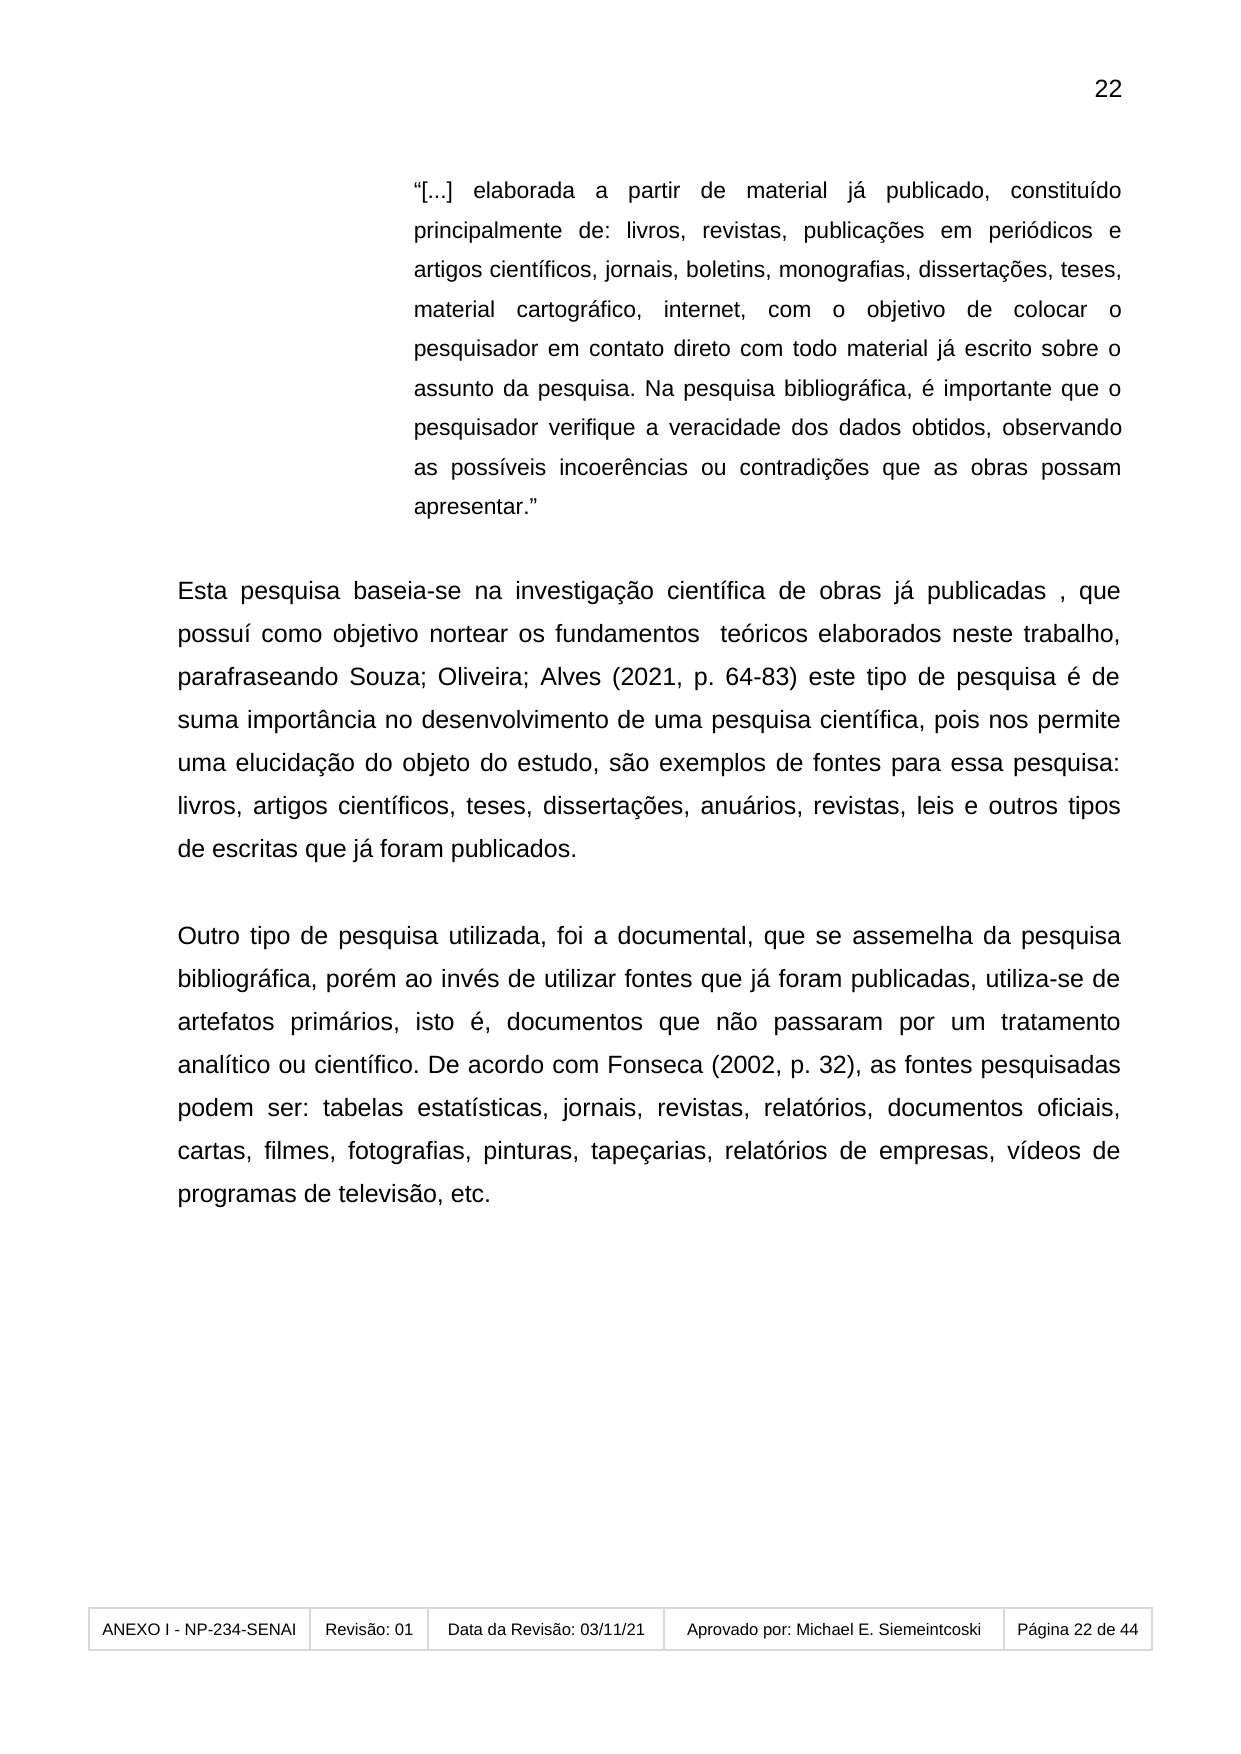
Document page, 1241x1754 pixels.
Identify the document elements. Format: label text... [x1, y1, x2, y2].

text Outro tipo de pesquisa utilizada, foi a documental, que se assemelha da pesquisa bibliográfica, porém ao invés de utilizar fontes que já foram publicadas, utiliza-se de artefatos primários, isto é, documentos que não passaram por um tratamento analítico ou científico. De acordo com Fonseca (2002, p. 32), as fontes pesquisadas podem ser: tabelas estatísticas, jornais, revistas, relatórios, documentos oficiais, cartas, filmes, fotografias, pinturas, tapeçarias, relatórios de empresas, vídeos de programas de televisão, etc. [177, 921, 1122, 1208]
text Esta pesquisa baseia-se na investigação científica de obras já publicadas , que possuí como objetivo nortear os fundamentos teóricos elaborados neste trabalho, parafraseando Souza; Oliveira; Alves (2021, p. 64-83) este tipo de pesquisa é de suma importância no desenvolvimento de uma pesquisa científica, pois nos permite uma elucidação do objeto do estudo, são exemplos de fontes para essa pesquisa: livros, artigos científicos, teses, dissertações, anuários, revistas, leis e outros tipos de escritas que já foram publicados. [177, 576, 1122, 863]
